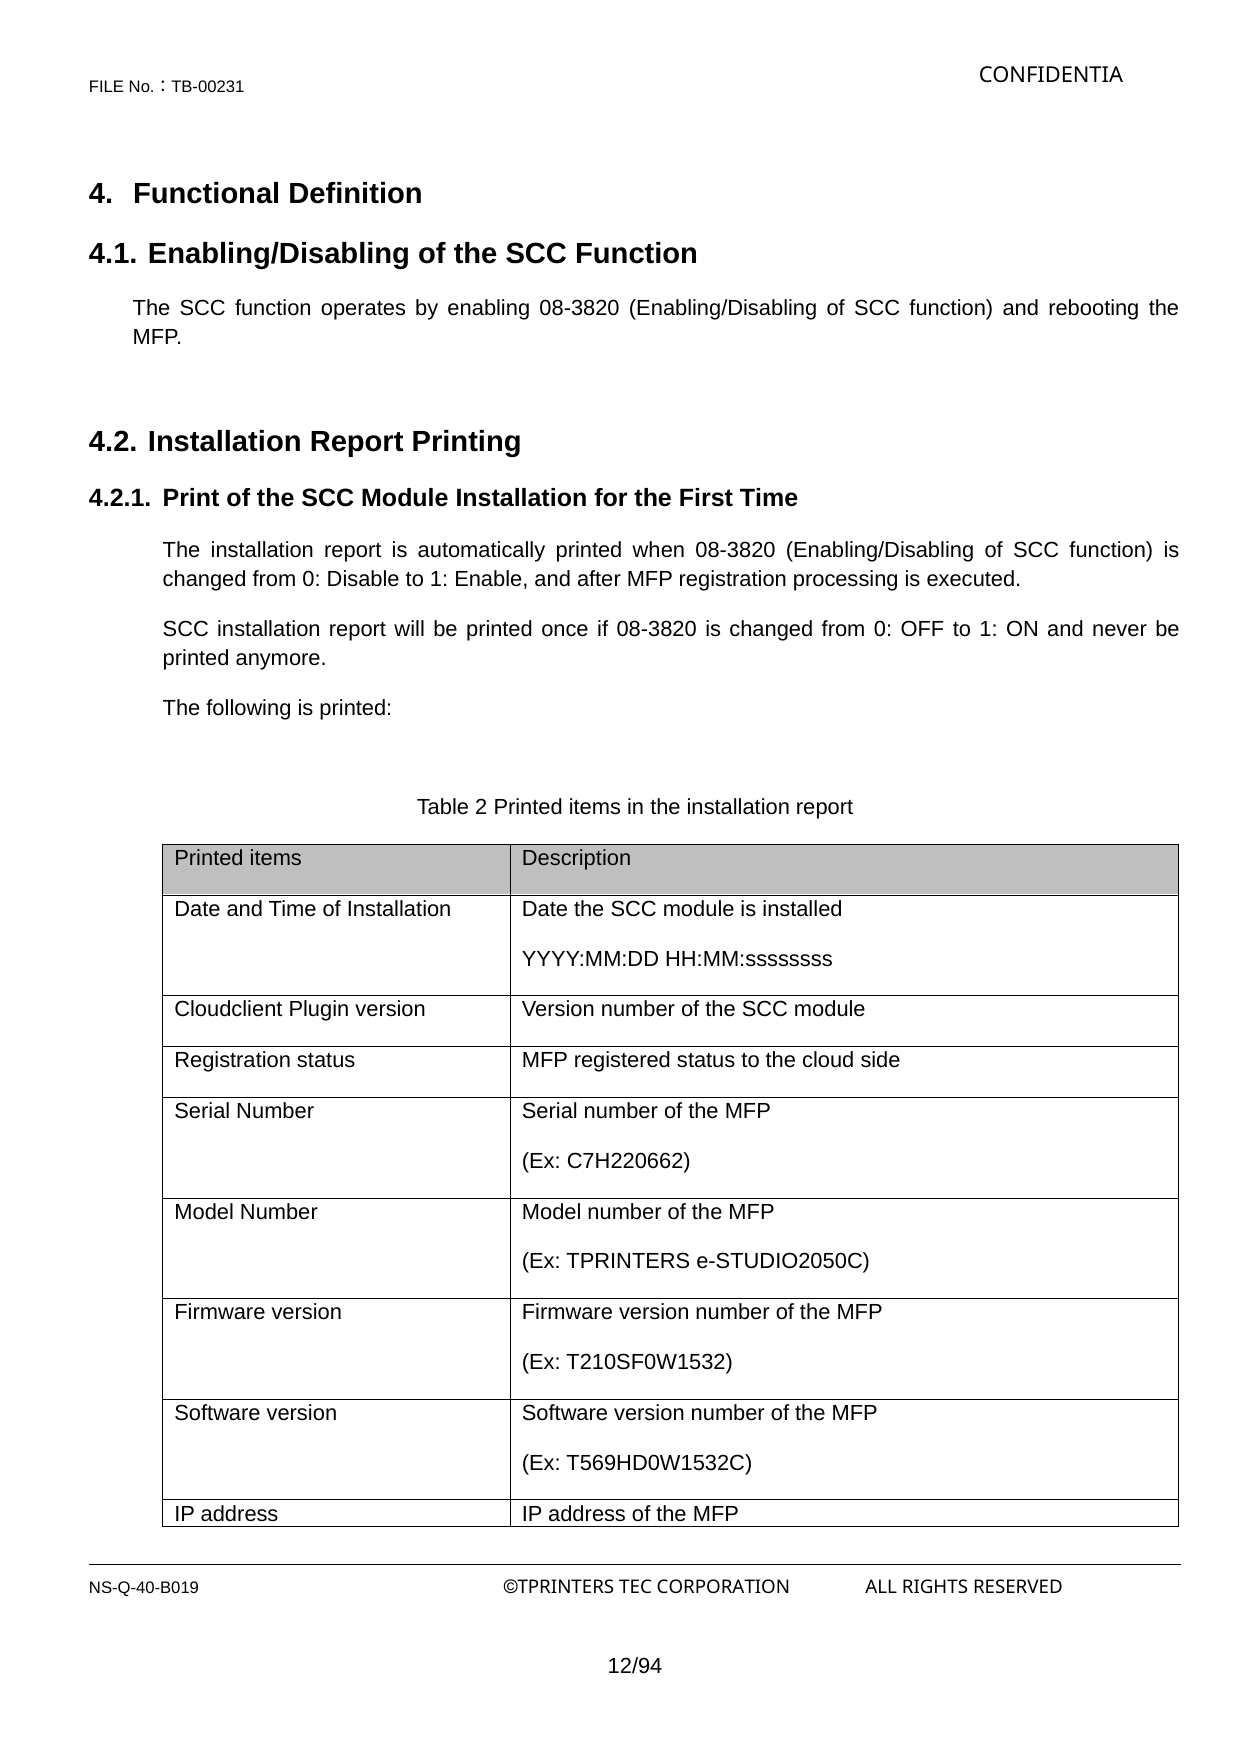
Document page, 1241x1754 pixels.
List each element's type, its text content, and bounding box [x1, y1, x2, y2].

table_cell Cloudclient Plugin version [163, 996, 510, 1046]
table_cell Model number of the MFP (Ex: TPRINTERS e-STUDIO2050C) [511, 1199, 1178, 1298]
table_cell Version number of the SCC module [511, 996, 1178, 1046]
table_header Printed items [163, 845, 510, 894]
text The following is printed: [162, 694, 1181, 719]
table_cell IP address [163, 1500, 510, 1526]
table_cell Date and Time of Installation [163, 896, 510, 995]
text The SCC function operates by enabling 08-3820 (Enabling/Disabling of SCC function) and rebooting the MFP. [132, 295, 1181, 349]
table_cell IP address of the MFP (Ex: 157.69.166.209) [511, 1500, 1178, 1526]
table_header Description [511, 845, 1178, 894]
subtitle Functional Definition [89, 176, 1181, 210]
text SCC installation report will be printed once if 08-3820 is changed from 0: OFF to 1: ON and never be printed anymore. [162, 616, 1181, 670]
table_cell MFP registered status to the cloud side [511, 1047, 1178, 1097]
table_cell Serial Number [163, 1098, 510, 1197]
table_cell Firmware version [163, 1299, 510, 1399]
table_cell Model Number [163, 1199, 510, 1298]
table_cell Software version [163, 1400, 510, 1499]
subtitle Installation Report Printing [89, 424, 1181, 457]
text The installation report is automatically printed when 08-3820 (Enabling/Disabling of SCC function) is changed from 0: Disable to 1: Enable, and after MFP registration processing is executed. [162, 537, 1181, 591]
subtitle Enabling/Disabling of the SCC Function [89, 236, 1181, 269]
table_cell Firmware version number of the MFP (Ex: T210SF0W1532) [511, 1299, 1178, 1399]
table_cell Software version number of the MFP (Ex: T569HD0W1532C) [511, 1400, 1178, 1499]
text Table 2 Printed items in the installation report [89, 794, 1181, 819]
table_cell Date the SCC module is installed YYYY:MM:DD HH:MM:ssssssss [511, 896, 1178, 995]
table_cell Serial number of the MFP (Ex: C7H220662) [511, 1098, 1178, 1197]
table_cell Registration status [163, 1047, 510, 1097]
subtitle Print of the SCC Module Installation for the First Time [89, 483, 1181, 512]
